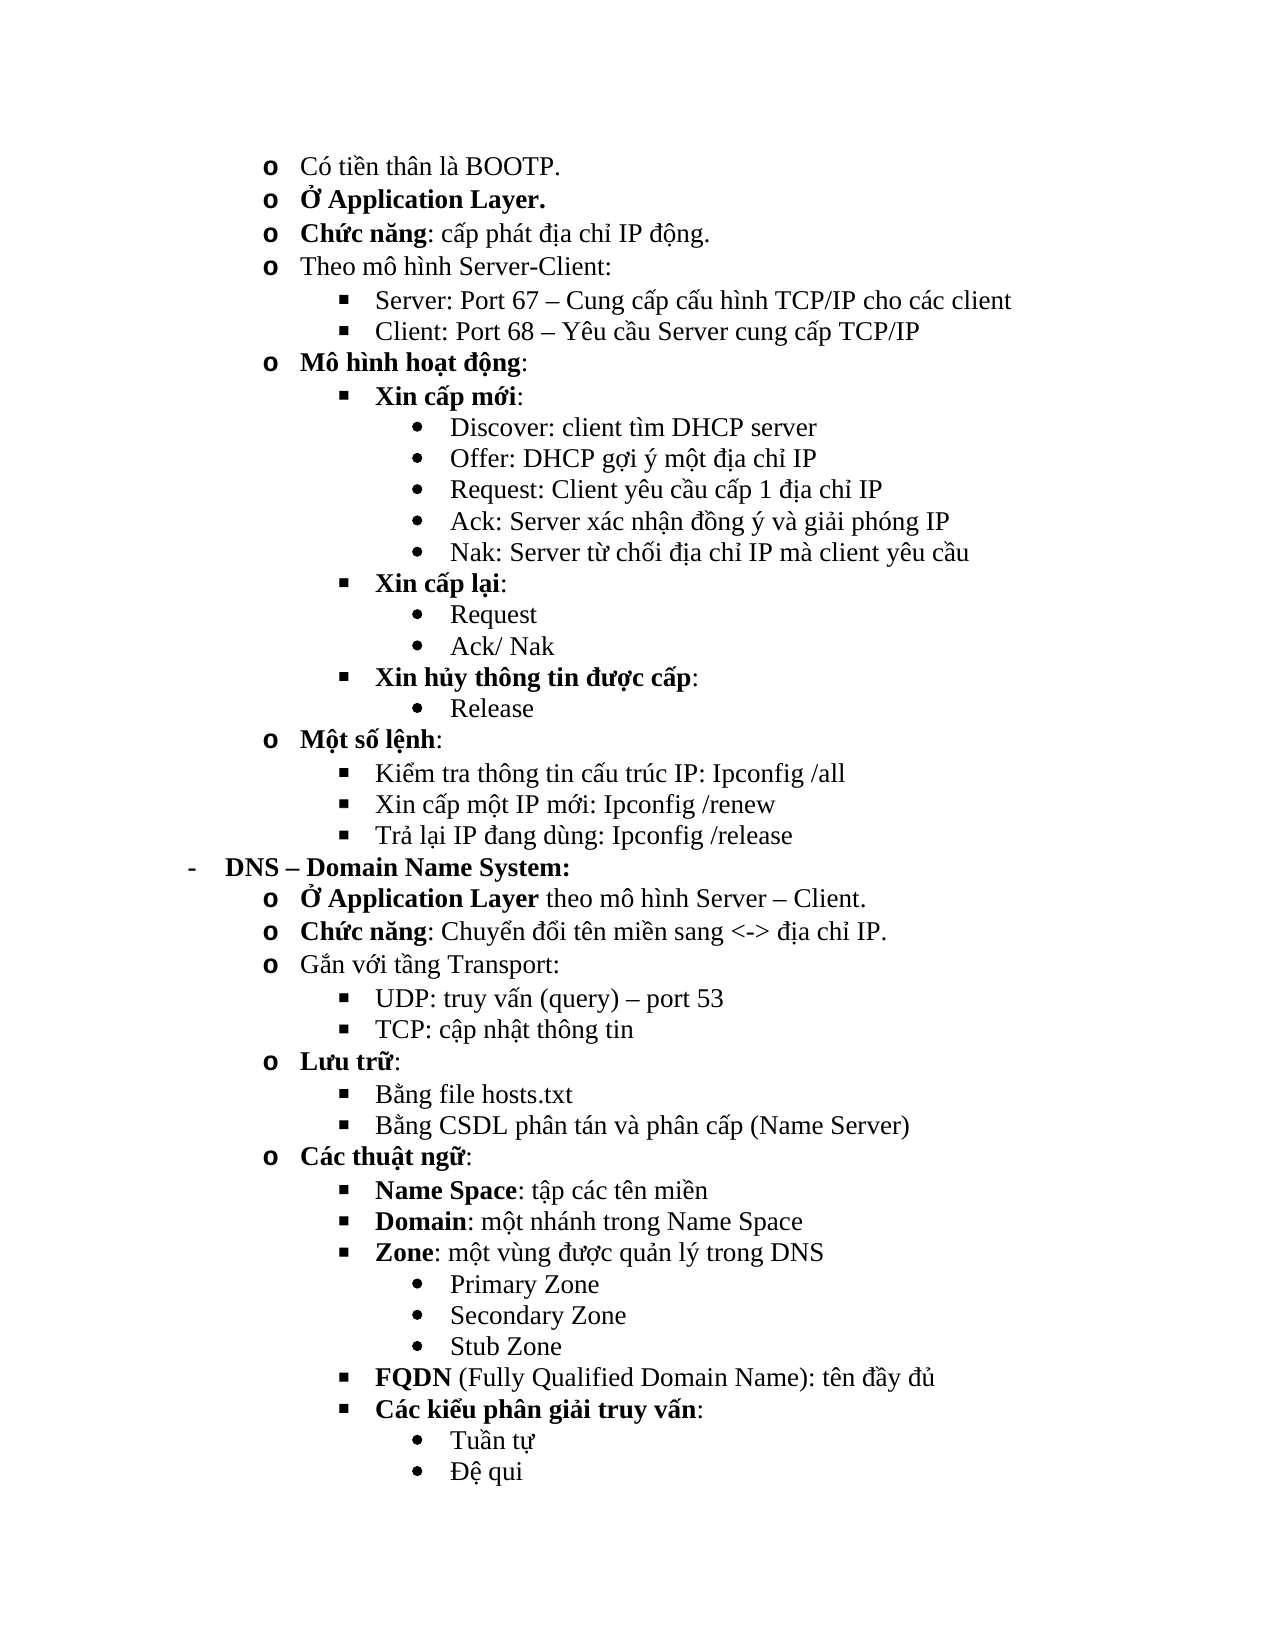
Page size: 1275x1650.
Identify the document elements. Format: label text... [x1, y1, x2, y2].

list Ở Application Layer theo mô hình Server – Client. [262, 882, 1125, 915]
list Gắn với tầng Transport: [262, 949, 1125, 982]
list Tuần tự [412, 1424, 1125, 1455]
list Đệ qui [412, 1455, 1125, 1486]
list Xin cấp một IP mới: Ipconfig /renew [337, 788, 1125, 819]
list Name Space: tập các tên miền [337, 1174, 1125, 1205]
list Bằng CSDL phân tán và phân cấp (Name Server) [337, 1109, 1125, 1141]
list Nak: Server từ chối địa chỉ IP mà client yêu cầu [412, 536, 1125, 567]
list Ack: Server xác nhận đồng ý và giải phóng IP [412, 505, 1125, 536]
list Domain: một nhánh trong Name Space [337, 1205, 1125, 1236]
list Lưu trữ: [262, 1044, 1125, 1078]
list Discover: client tìm DHCP server [412, 411, 1125, 442]
list Stub Zone [412, 1330, 1125, 1361]
list Theo mô hình Server-Client: [262, 250, 1125, 284]
list Xin cấp lại: [337, 567, 1125, 598]
list Ở Application Layer. [262, 183, 1125, 217]
list Các kiểu phân giải truy vấn: [337, 1393, 1125, 1424]
list Zone: một vùng được quản lý trong DNS [337, 1236, 1125, 1268]
list UDP: truy vấn (query) – port 53 [337, 982, 1125, 1013]
list Chức năng: Chuyển đổi tên miền sang <-> địa chỉ IP. [262, 915, 1125, 949]
list Mô hình hoạt động: [262, 346, 1125, 380]
list Request: Client yêu cầu cấp 1 địa chỉ IP [412, 473, 1125, 505]
list Primary Zone [412, 1268, 1125, 1299]
list Trả lại IP đang dùng: Ipconfig /release [337, 819, 1125, 851]
list DNS – Domain Name System: [187, 851, 1125, 882]
list Xin hủy thông tin được cấp: [337, 661, 1125, 692]
list TCP: cập nhật thông tin [337, 1013, 1125, 1044]
list Release [412, 692, 1125, 723]
list Một số lệnh: [262, 723, 1125, 757]
list Có tiền thân là BOOTP. [262, 150, 1125, 183]
list Server: Port 67 – Cung cấp cấu hình TCP/IP cho các client [337, 284, 1125, 315]
list Kiểm tra thông tin cấu trúc IP: Ipconfig /all [337, 757, 1125, 788]
list Client: Port 68 – Yêu cầu Server cung cấp TCP/IP [337, 315, 1125, 346]
list FQDN (Fully Qualified Domain Name): tên đầy đủ [337, 1361, 1125, 1393]
list Chức năng: cấp phát địa chỉ IP động. [262, 217, 1125, 250]
list Ack/ Nak [412, 630, 1125, 661]
list Offer: DHCP gợi ý một địa chỉ IP [412, 442, 1125, 473]
list Secondary Zone [412, 1299, 1125, 1330]
list Request [412, 598, 1125, 630]
list Các thuật ngữ: [262, 1141, 1125, 1174]
list Xin cấp mới: [337, 380, 1125, 411]
list Bằng file hosts.txt [337, 1078, 1125, 1109]
